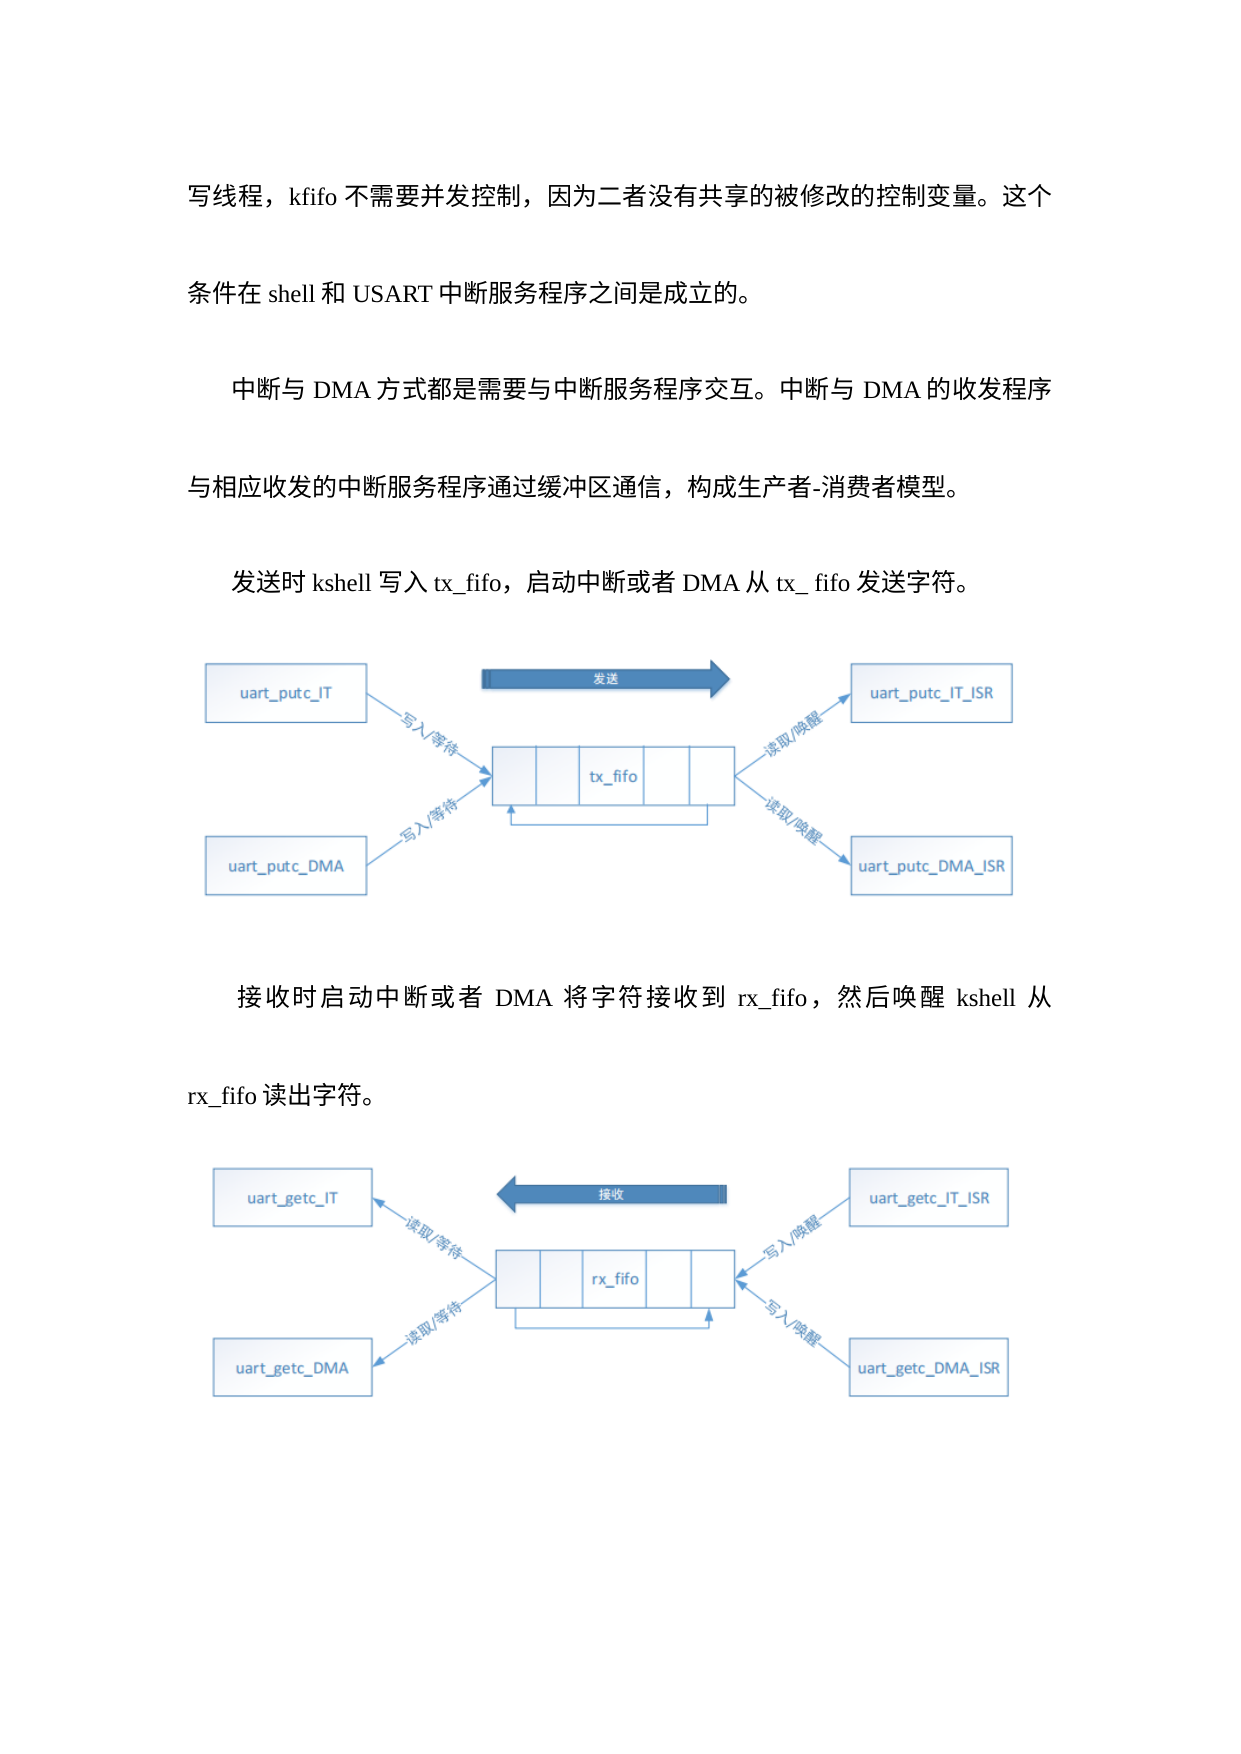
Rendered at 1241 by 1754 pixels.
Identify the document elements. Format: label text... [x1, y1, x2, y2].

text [187, 162, 1053, 324]
picture [187, 1156, 1053, 1414]
picture [187, 643, 1053, 914]
text 发送时 kshell 写入 tx_fifo，启动中断或者 DMA 从 tx_ fifo 发送字符。 [187, 548, 1053, 613]
text 接收时启动中断或者 DMA 将字符接收到 rx_fifo，然后唤醒 kshell 从 rx_fifo读出字符。 [187, 963, 1053, 1126]
text 中断与 DMA 方式都是需要与中断服务程序交互。中断与 DMA 的收发程序与相应收发的中断服务程序通过缓冲区通信，构成生产者-消费者模型。 [187, 355, 1053, 518]
